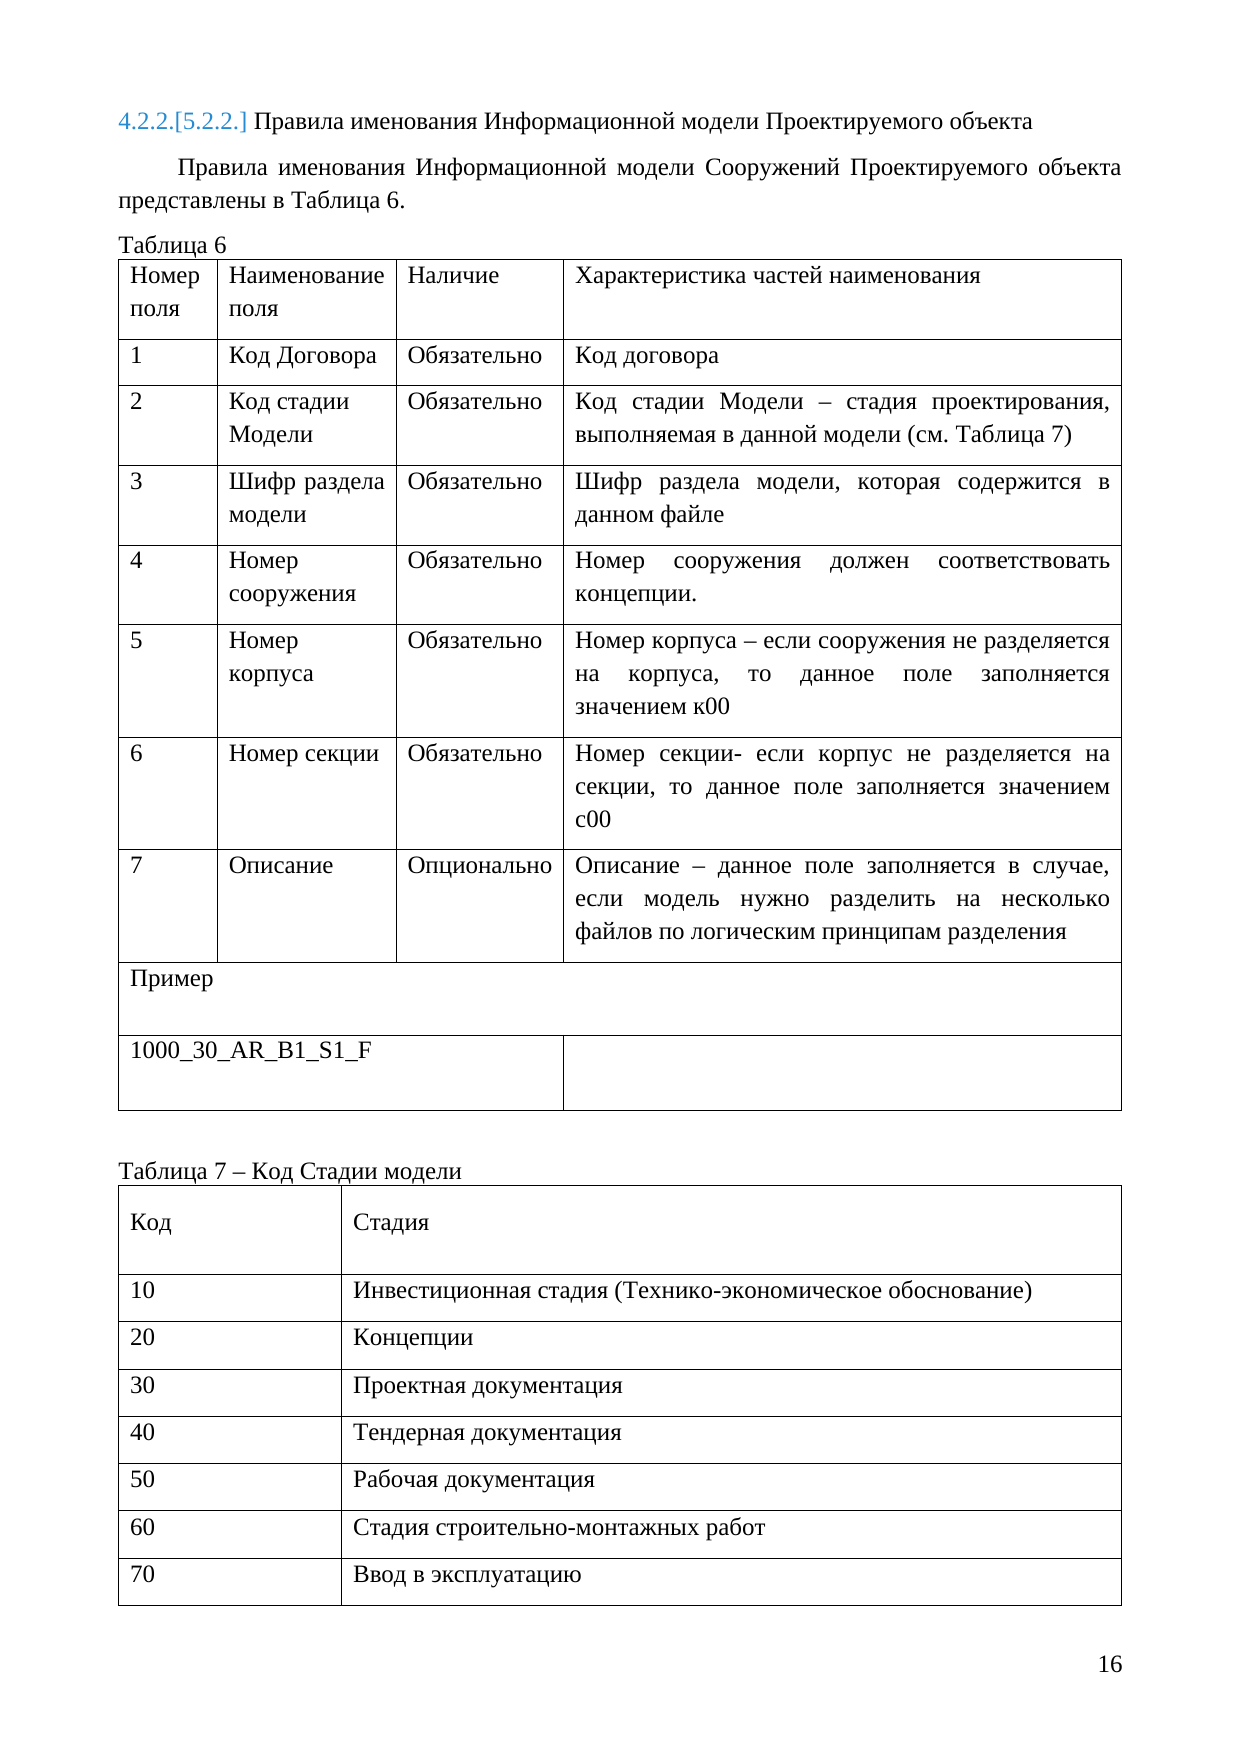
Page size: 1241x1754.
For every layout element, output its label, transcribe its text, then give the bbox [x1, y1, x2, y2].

table_cell Концепции [342, 1322, 1121, 1368]
table_cell 60 [119, 1511, 341, 1558]
table_cell Описание – данное поле заполняется в случае, если модель нужно разделить на несколько файлов по логическим принципам разделения [564, 850, 1121, 962]
table_cell Тендерная документация [342, 1417, 1121, 1463]
table_cell 40 [119, 1417, 341, 1463]
table_cell Номер секции- если корпус не разделяется на секции, то данное поле заполняется значением с00 [564, 738, 1121, 849]
table_cell Опционально [397, 850, 563, 962]
table_cell 3 [119, 466, 217, 544]
table_cell Код договора [564, 340, 1121, 385]
table_cell Обязательно [397, 466, 563, 544]
table_cell Код стадии Модели [218, 386, 396, 465]
table_cell Код Договора [218, 340, 396, 385]
table_cell Ввод в эксплуатацию [342, 1559, 1121, 1605]
table_cell Описание [218, 850, 396, 962]
table_cell Номер сооружения [218, 546, 396, 624]
table_cell Обязательно [397, 546, 563, 624]
table_cell Пример [119, 963, 1121, 1034]
table_cell 7 [119, 850, 217, 962]
table_cell Обязательно [397, 738, 563, 849]
table_cell Обязательно [397, 625, 563, 737]
table_cell Рабочая документация [342, 1464, 1121, 1510]
table_cell 1000_30_AR_B1_S1_F [119, 1036, 563, 1110]
table_cell Проектная документация [342, 1370, 1121, 1416]
table_cell 30 [119, 1370, 341, 1416]
table_cell Номер корпуса [218, 625, 396, 737]
text Таблица 7 – Код Стадии модели [118, 1156, 1122, 1185]
table_cell 5 [119, 625, 217, 737]
table_cell Номер секции [218, 738, 396, 849]
table_cell 20 [119, 1322, 341, 1368]
table_header Наименование поля [218, 260, 396, 339]
table_header Наличие [397, 260, 563, 339]
text Правила именования Информационной модели Проектируемого объекта [118, 106, 1122, 135]
table_cell 1 [119, 340, 217, 385]
table_cell Шифр раздела модели [218, 466, 396, 544]
table_cell 50 [119, 1464, 341, 1510]
table_cell 70 [119, 1559, 341, 1605]
table_cell 6 [119, 738, 217, 849]
table_cell Шифр раздела модели, которая содержится в данном файле [564, 466, 1121, 544]
table_cell Инвестиционная стадия (Технико-экономическое обоснование) [342, 1275, 1121, 1321]
table_cell Код стадии Модели – стадия проектирования, выполняемая в данной модели (см. Таблица 7) [564, 386, 1121, 465]
table_cell Номер корпуса – если сооружения не разделяется на корпуса, то данное поле заполняется значением к00 [564, 625, 1121, 737]
table_cell 10 [119, 1275, 341, 1321]
table_cell 4 [119, 546, 217, 624]
text Правила именования Информационной модели Сооружений Проектируемого объекта представлены в Таблица 6. [118, 152, 1122, 214]
table_cell Обязательно [397, 340, 563, 385]
table_header Номер поля [119, 260, 217, 339]
table_cell Стадия строительно-монтажных работ [342, 1511, 1121, 1558]
table_cell 2 [119, 386, 217, 465]
table_cell [564, 1036, 1121, 1110]
table_cell Обязательно [397, 386, 563, 465]
table_header Стадия [342, 1186, 1121, 1274]
table_header Характеристика частей наименования [564, 260, 1121, 339]
table_cell Номер сооружения должен соответствовать концепции. [564, 546, 1121, 624]
table_header Код [119, 1186, 341, 1274]
text Таблица 6 [118, 230, 1122, 259]
